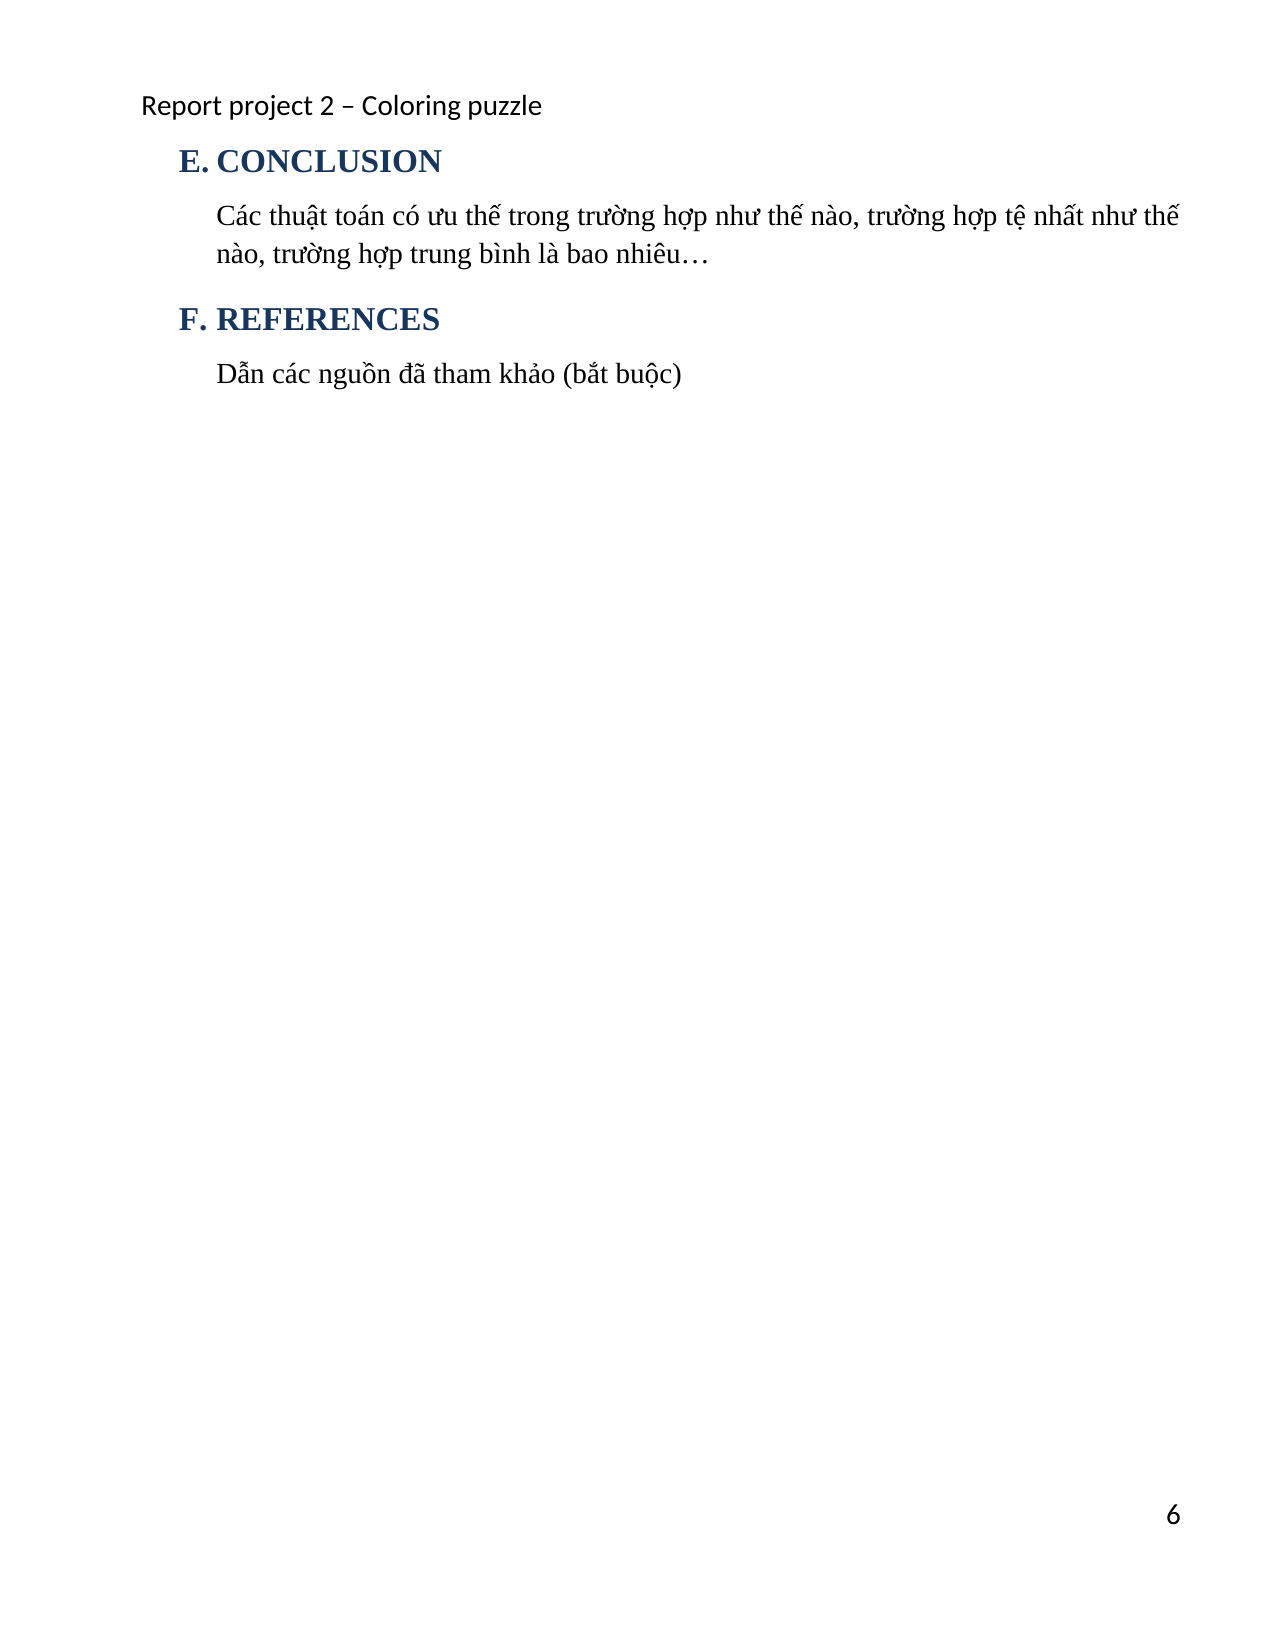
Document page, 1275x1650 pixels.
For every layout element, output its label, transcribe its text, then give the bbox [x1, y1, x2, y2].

text Các thuật toán có ưu thế trong trường hợp như thế nào, trường hợp tệ nhất như thế nào, trường hợp trung bình là bao nhiêu… [216, 198, 1181, 270]
subtitle CONCLUSION [178, 141, 1181, 179]
subtitle REFERENCES [178, 300, 1181, 338]
text Dẫn các nguồn đã tham khảo (bắt buộc) [216, 356, 1181, 390]
